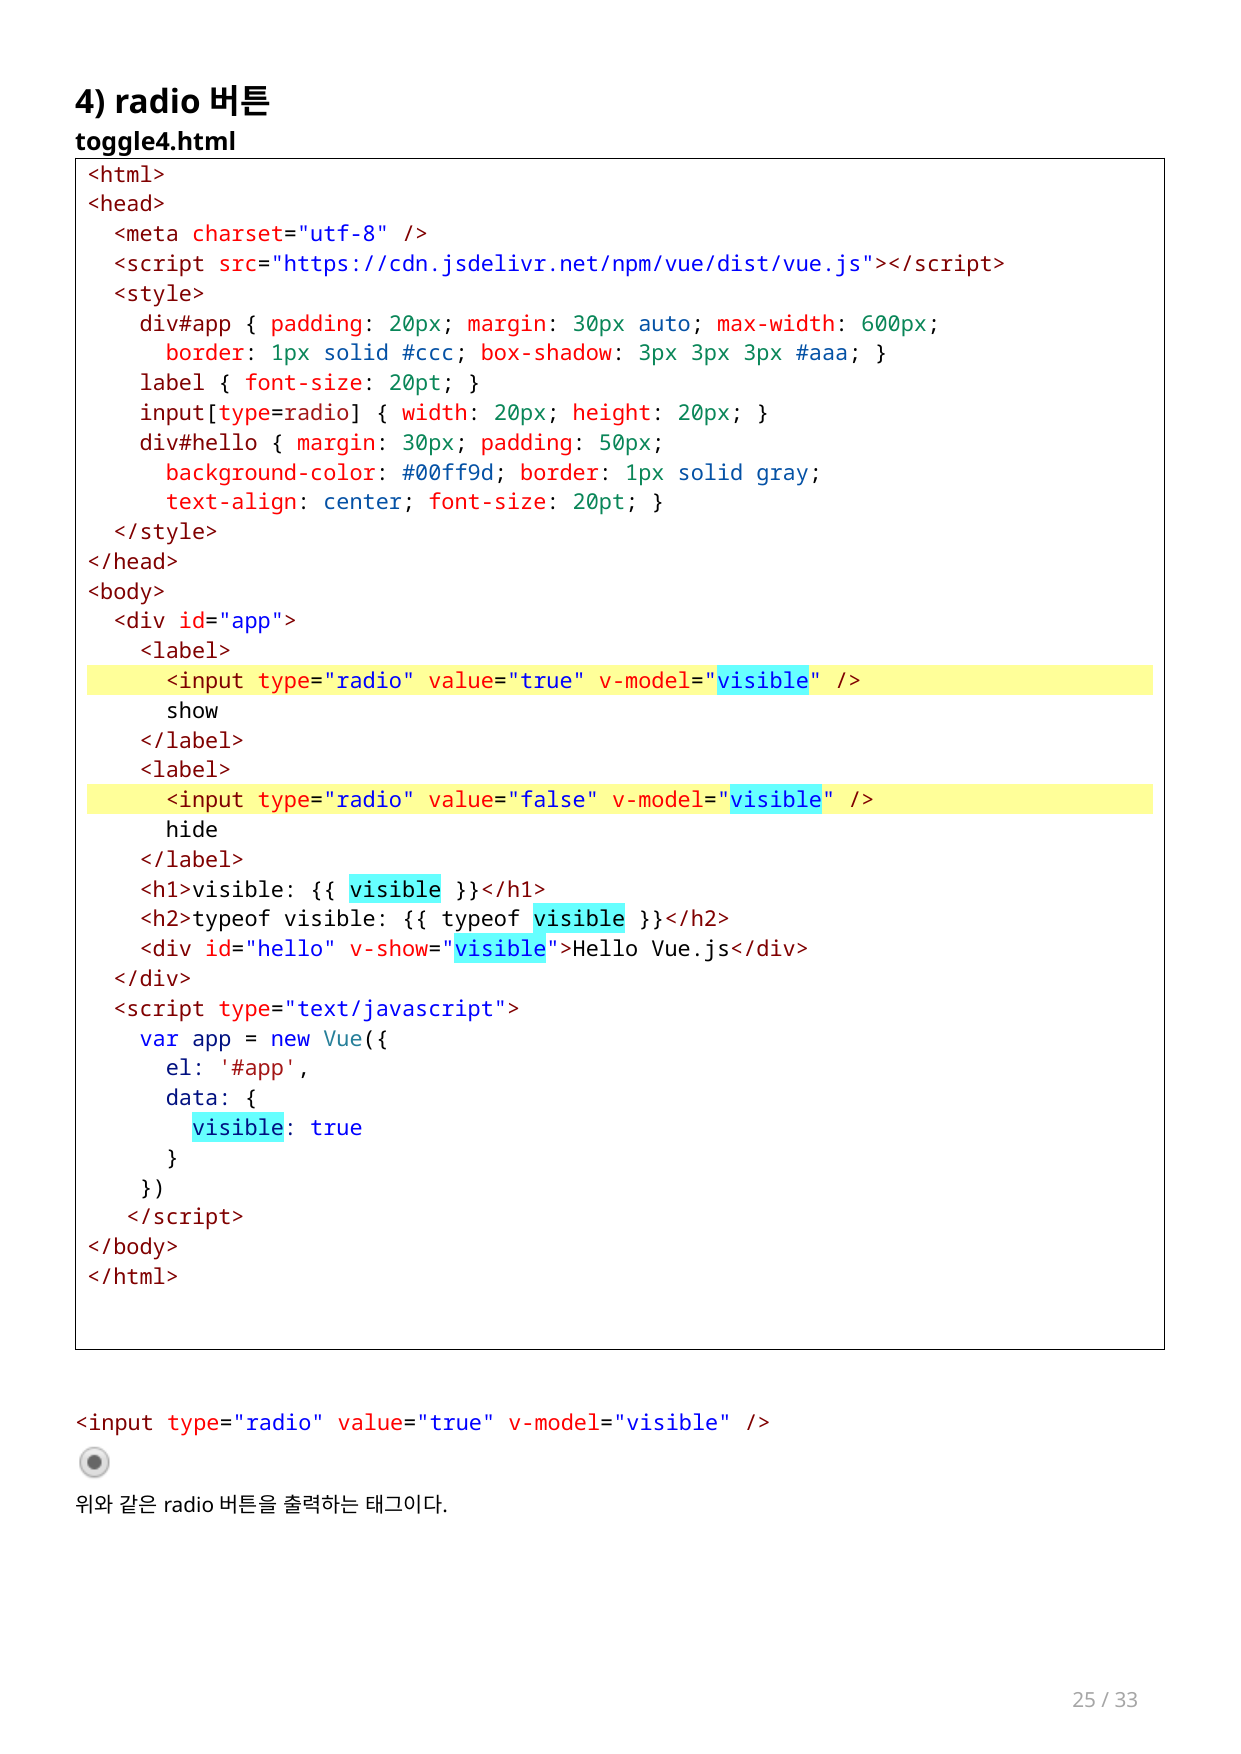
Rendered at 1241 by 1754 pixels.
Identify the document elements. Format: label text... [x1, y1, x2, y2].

text 위와 같은 radio 버튼을 출력하는 태그이다. [75, 1488, 1165, 1518]
text <input type="radio" value="true" v-model="visible" /> [75, 1407, 1165, 1437]
subtitle toggle4.html [75, 123, 1165, 157]
subtitle radio 버튼 [75, 75, 1165, 123]
picture [75, 1436, 116, 1489]
table_header <html> <head> <meta charset="utf-8" /> <script src="https://cdn.jsdelivr.net/npm/vue/dist/vue.js"></script> <style> div#app { padding: 20px; margin: 30px auto; max-width: 600px; border: 1px solid #ccc; box-shadow: 3px 3px 3px #aaa; } label { font-size: 20pt; } input[type=radio] { width: 20px; height: 20px; } div#hello { margin: 30px; padding: 50px; background-color: #00ff9d; border: 1px solid gray; text-align: center; font-size: 20pt; } </style> </head> <body> <div id="app"> <label> <input type="radio" value="true" v-model="visible" /> show </label> <label> <input type="radio" value="false" v-model="visible" /> hide </label> <h1>visible: {{ visible }}</h1> <h2>typeof visible: {{ typeof visible }}</h2> <div id="hello" v-show="visible">Hello Vue.js</div> </div> <script type="text/javascript"> var app = new Vue({ el: '#app', data: { visible: true } }) </script> </body> </html> [76, 159, 1164, 1349]
